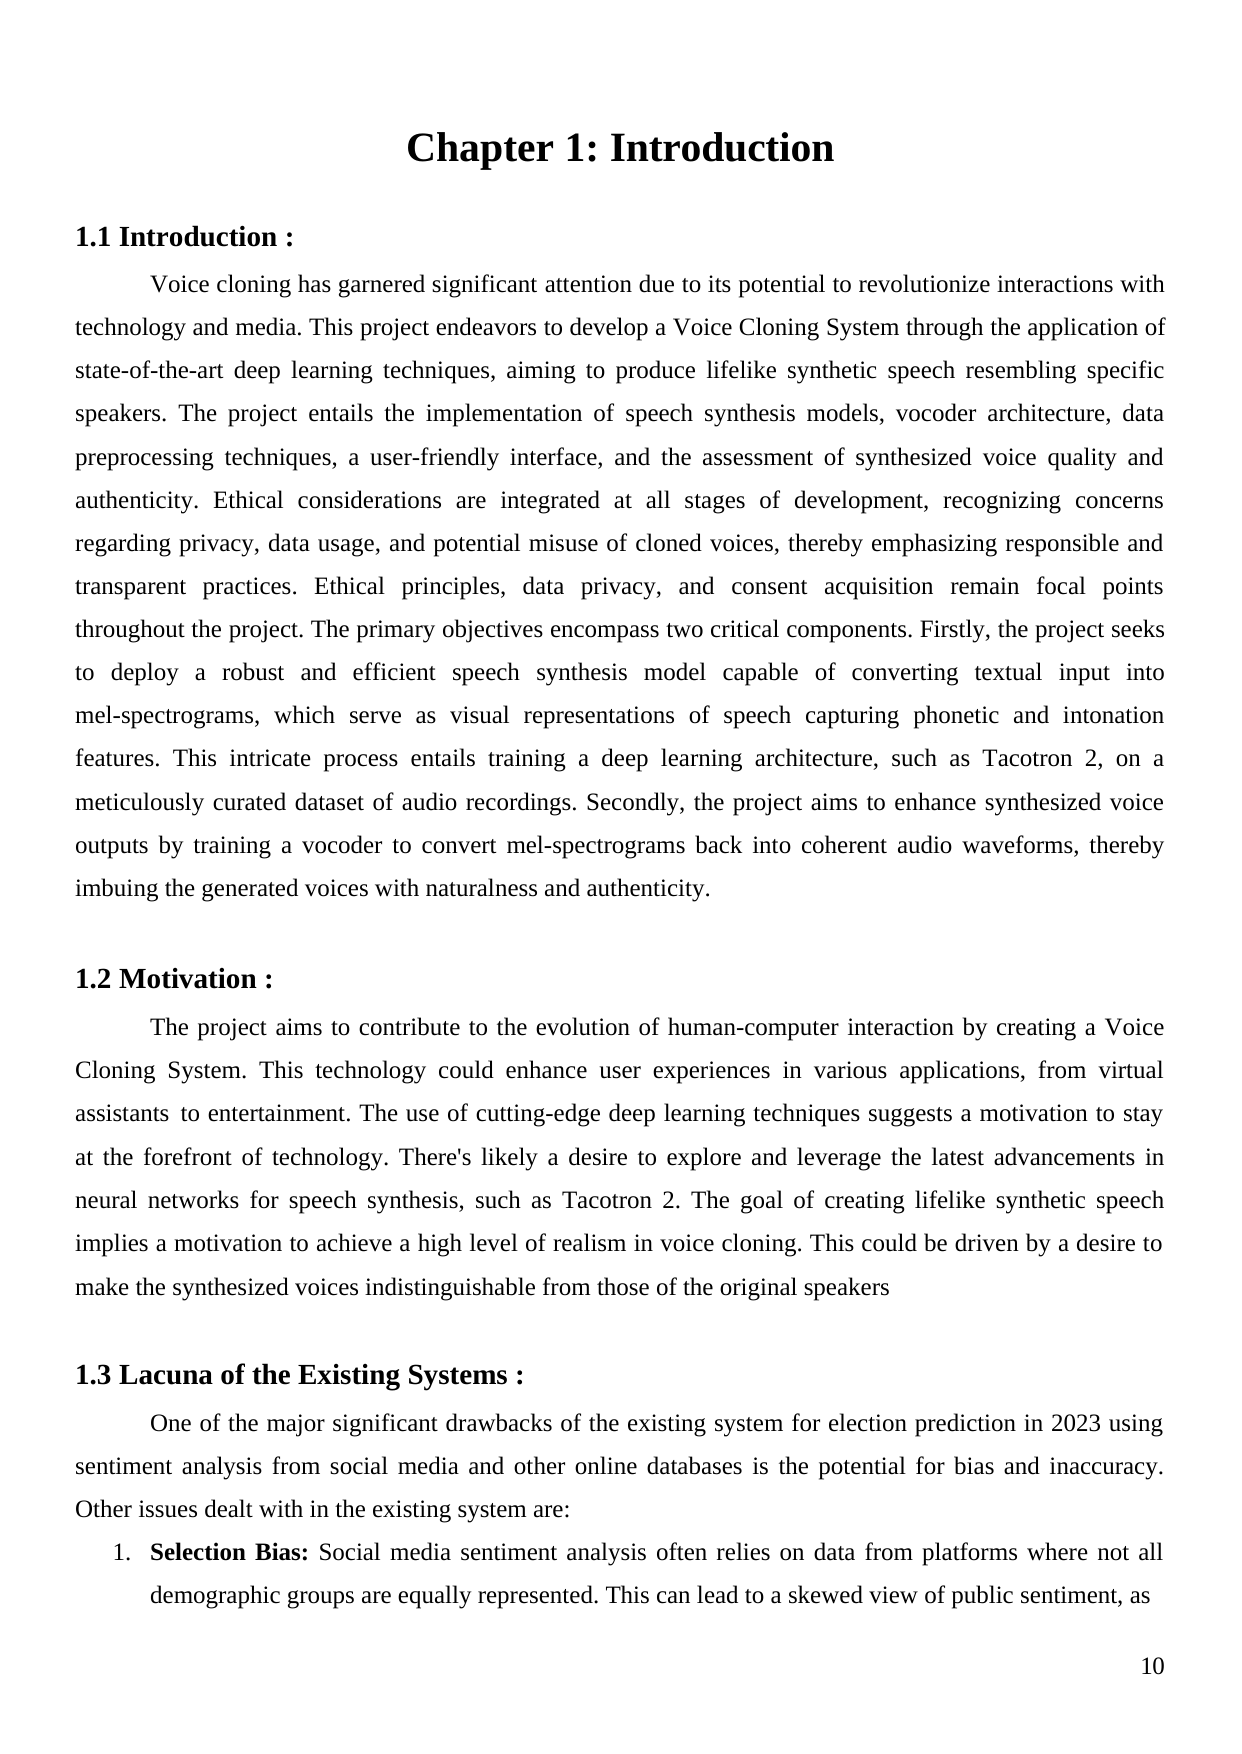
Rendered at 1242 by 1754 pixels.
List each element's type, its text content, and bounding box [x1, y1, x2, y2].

text Voice cloning has garnered significant attention due to its potential to revolutionize interactions with technology and media. This project endeavors to develop a Voice Cloning System through the application of state-of-the-art deep learning techniques, aiming to produce lifelike synthetic speech resembling specific speakers. The project entails the implementation of speech synthesis models, vocoder architecture, data preprocessing techniques, a user-friendly interface, and the assessment of synthesized voice quality and authenticity. Ethical considerations are integrated at all stages of development, recognizing concerns regarding privacy, data usage, and potential misuse of cloned voices, thereby emphasizing responsible and transparent practices. Ethical principles, data privacy, and consent acquisition remain focal points throughout the project. The primary objectives encompass two critical components. Firstly, the project seeks to deploy a robust and efficient speech synthesis model capable of converting textual input into mel-spectrograms, which serve as visual representations of speech capturing phonetic and intonation features. This intricate process entails training a deep learning architecture, such as Tacotron 2, on a meticulously curated dataset of audio recordings. Secondly, the project aims to enhance synthesized voice outputs by training a vocoder to convert mel-spectrograms back into coherent audio waveforms, thereby imbuing the generated voices with naturalness and authenticity. [75, 269, 1165, 902]
subtitle Introduction : [75, 219, 1179, 252]
text The project aims to contribute to the evolution of human-computer interaction by creating a Voice Cloning System. This technology could enhance user experiences in various applications, from virtual assistants to entertainment. The use of cutting-edge deep learning techniques suggests a motivation to stay at the forefront of technology. There's likely a desire to explore and leverage the latest advancements in neural networks for speech synthesis, such as Tacotron 2. The goal of creating lifelike synthetic speech implies a motivation to achieve a high level of realism in voice cloning. This could be driven by a desire to make the synthesized voices indistinguishable from those of the original speakers [75, 1012, 1165, 1301]
list Selection Bias: Social media sentiment analysis often relies on data from platforms where not all demographic groups are equally represented. This can lead to a skewed view of public sentiment, as [112, 1537, 1165, 1609]
subtitle Lacuna of the Existing Systems : [75, 1357, 1179, 1391]
text One of the major significant drawbacks of the existing system for election prediction in 2023 using sentiment analysis from social media and other online databases is the potential for bias and inaccuracy. Other issues dealt with in the existing system are: [75, 1408, 1165, 1523]
subtitle Chapter 1: Introduction [61, 123, 1179, 171]
subtitle Motivation : [75, 961, 1179, 995]
